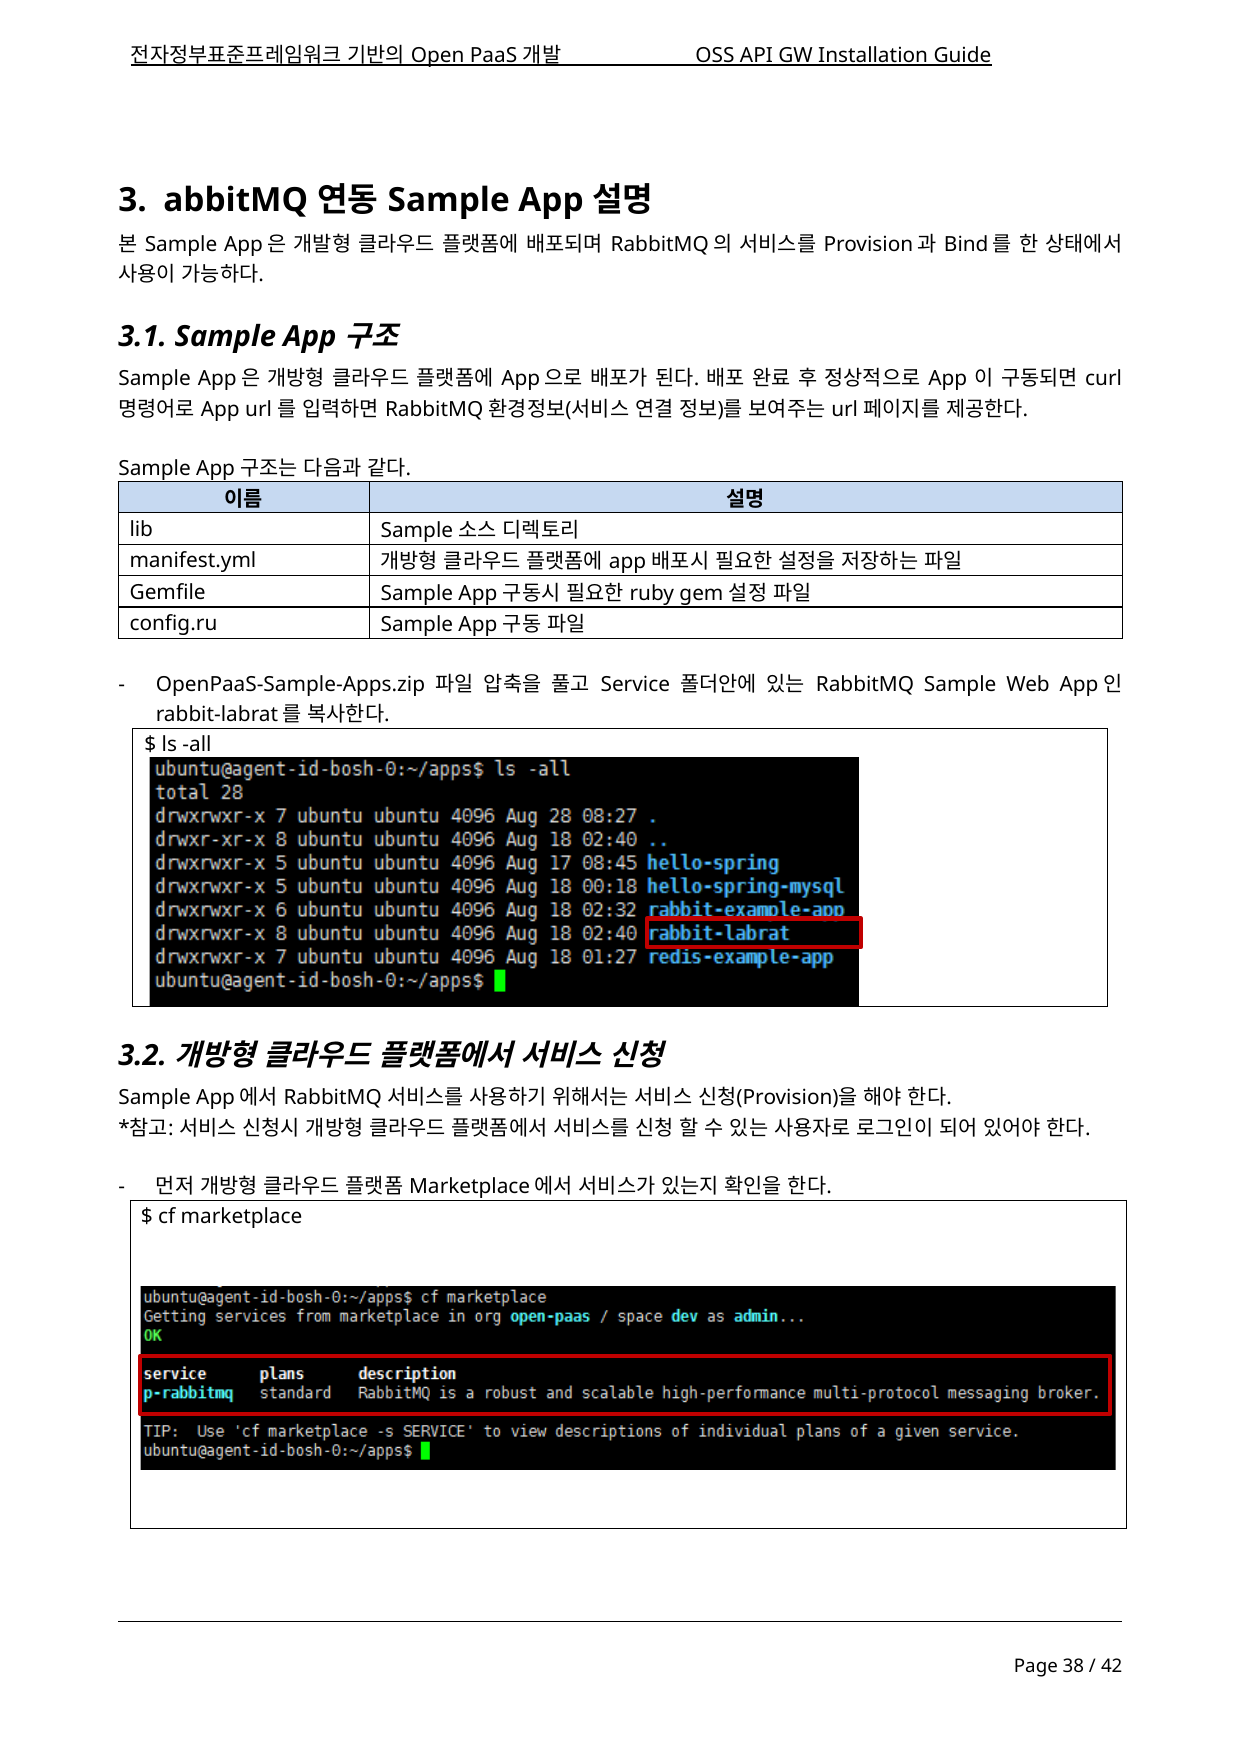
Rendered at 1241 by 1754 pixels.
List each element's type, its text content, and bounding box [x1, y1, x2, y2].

table_cell manifest.yml [119, 545, 369, 575]
table_header 설명 [370, 482, 1122, 512]
subtitle abbitMQ 연동 Sample App 설명 [118, 173, 1122, 221]
text Sample App 구조는 다음과 같다. [118, 451, 1122, 481]
table_cell Sample 소스 디렉토리 [370, 513, 1122, 544]
subtitle Sample App 구조 [118, 313, 1122, 355]
picture [142, 1358, 1108, 1412]
table_header $ ls -all [133, 729, 1107, 1006]
table_cell config.ru [119, 608, 369, 638]
table_header 이름 [119, 482, 369, 512]
table_header $ cf marketplace [131, 1201, 1126, 1528]
subtitle 개방형 클라우드 플랫폼에서 서비스 신청 [118, 1032, 1122, 1074]
text Sample App은 개방형 클라우드 플랫폼에 App으로 배포가 된다. 배포 완료 후 정상적으로 App 이 구동되면 curl 명령어로 App url 를 입력하면 RabbitMQ 환경정보(서비스 연결 정보)를 보여주는 url 페이지를 제공한다. [118, 362, 1122, 422]
table_cell 개방형 클라우드 플랫폼에 app 배포시 필요한 설정을 저장하는 파일 [370, 545, 1122, 575]
text 본 Sample App은 개발형 클라우드 플랫폼에 배포되며 RabbitMQ의 서비스를 Provision과 Bind를 한 상태에서 사용이 가능하다. [118, 227, 1122, 288]
picture [140, 1286, 1116, 1470]
table_cell Sample App 구동시 필요한 ruby gem 설정 파일 [370, 576, 1122, 606]
list OpenPaaS-Sample-Apps.zip 파일 압축을 풀고 Service 폴더안에 있는 RabbitMQ Sample Web App인 rabbit-labrat를 복사한다. [118, 667, 1122, 728]
table_cell Sample App 구동 파일 [370, 608, 1122, 638]
picture [149, 757, 859, 1006]
table_cell lib [119, 513, 369, 544]
text *참고: 서비스 신청시 개방형 클라우드 플랫폼에서 서비스를 신청 할 수 있는 사용자로 로그인이 되어 있어야 한다. [118, 1111, 1122, 1141]
picture [649, 921, 859, 945]
list 먼저 개방형 클라우드 플랫폼 Marketplace에서 서비스가 있는지 확인을 한다. [118, 1169, 1122, 1200]
text Sample App에서 RabbitMQ 서비스를 사용하기 위해서는 서비스 신청(Provision)을 해야 한다. [118, 1080, 1122, 1111]
table_cell Gemfile [119, 576, 369, 606]
